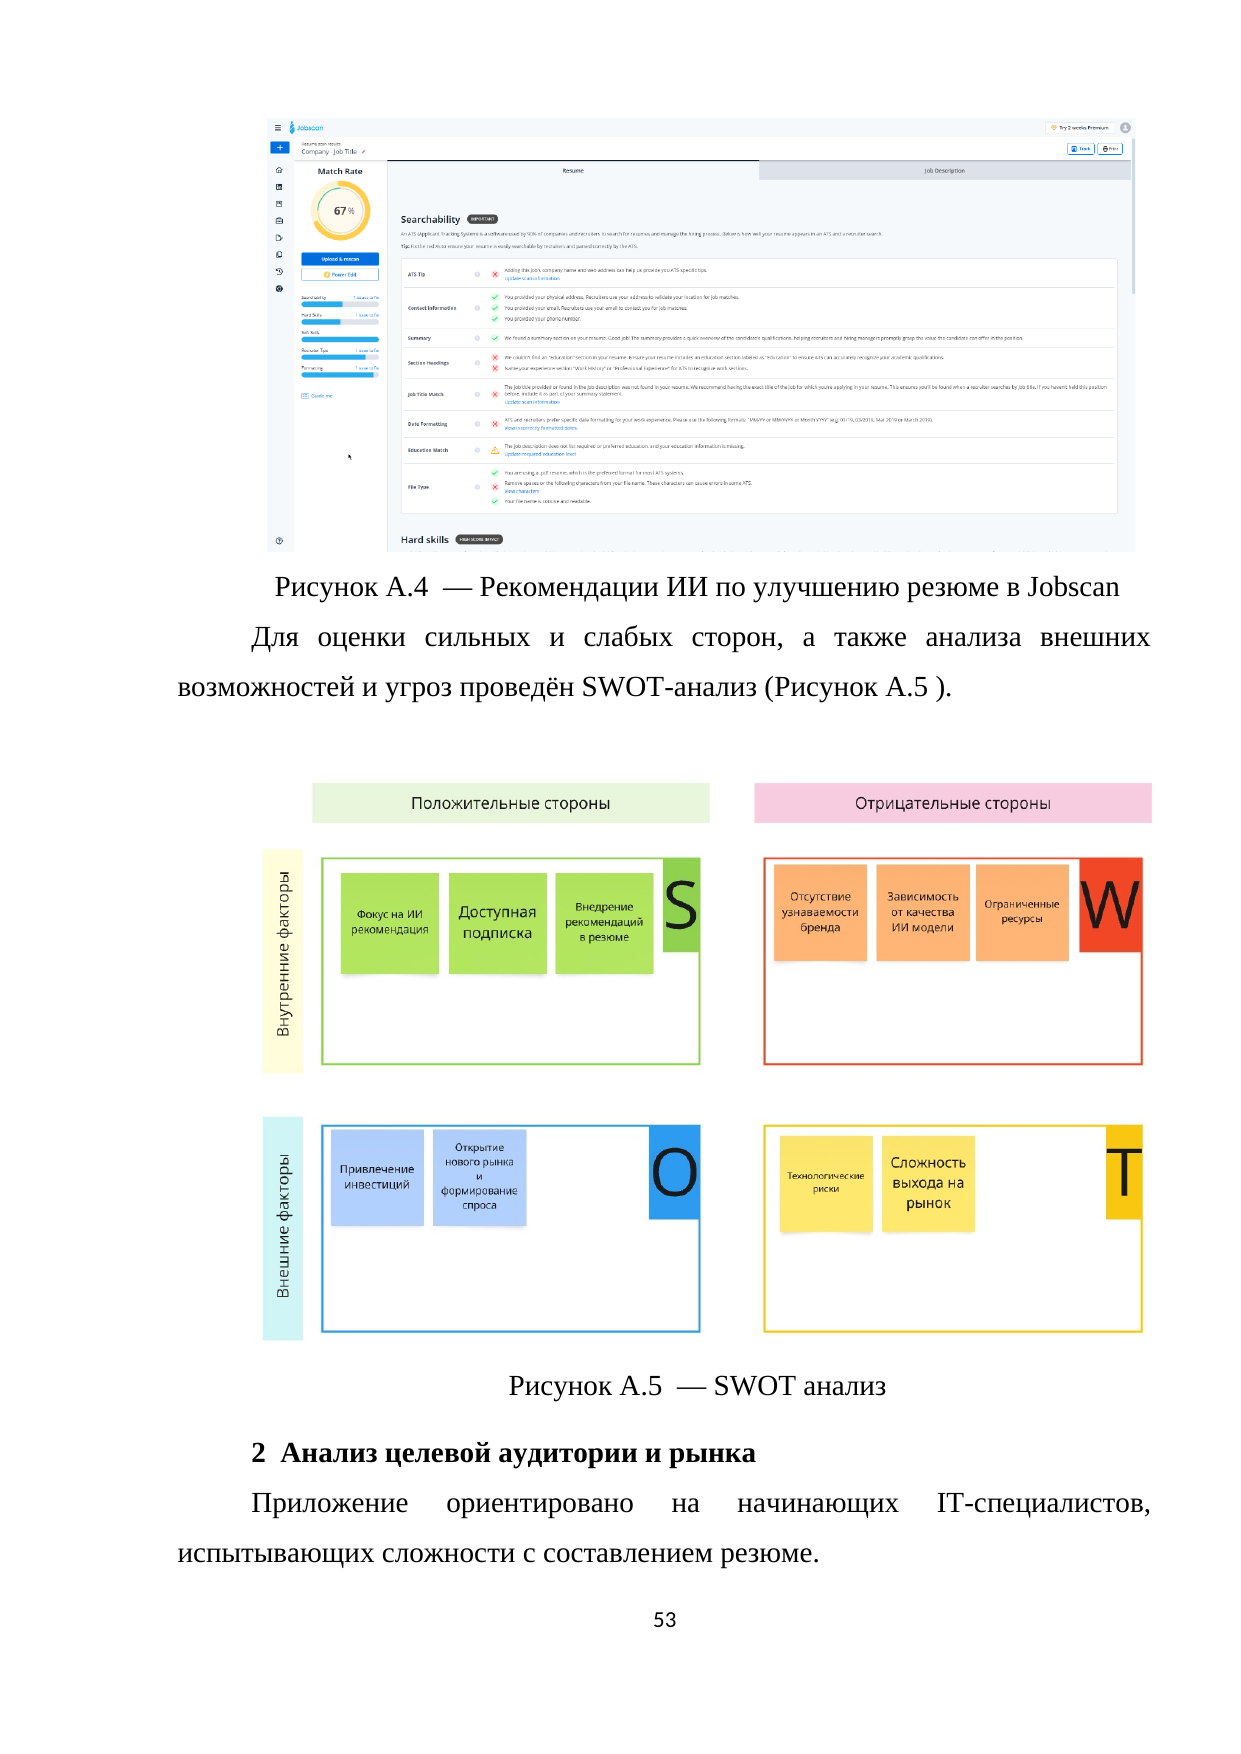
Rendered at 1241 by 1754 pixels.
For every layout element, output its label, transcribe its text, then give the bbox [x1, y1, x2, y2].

picture [251, 770, 1171, 1352]
text — SWOT анализ [327, 1368, 1152, 1402]
text Для оценки сильных и слабых сторон, а также анализа внешних возможностей и угроз проведён SWOT-анализ (Рисунок А.5 ). [177, 619, 1152, 703]
text Анализ целевой аудитории и рынка [251, 1435, 1152, 1469]
text Приложение ориентировано на начинающих IT-специалистов, испытывающих сложности с составлением резюме. [177, 1485, 1152, 1569]
text — Рекомендации ИИ по улучшению резюме в Jobscan [327, 569, 1152, 602]
picture [267, 118, 1136, 552]
